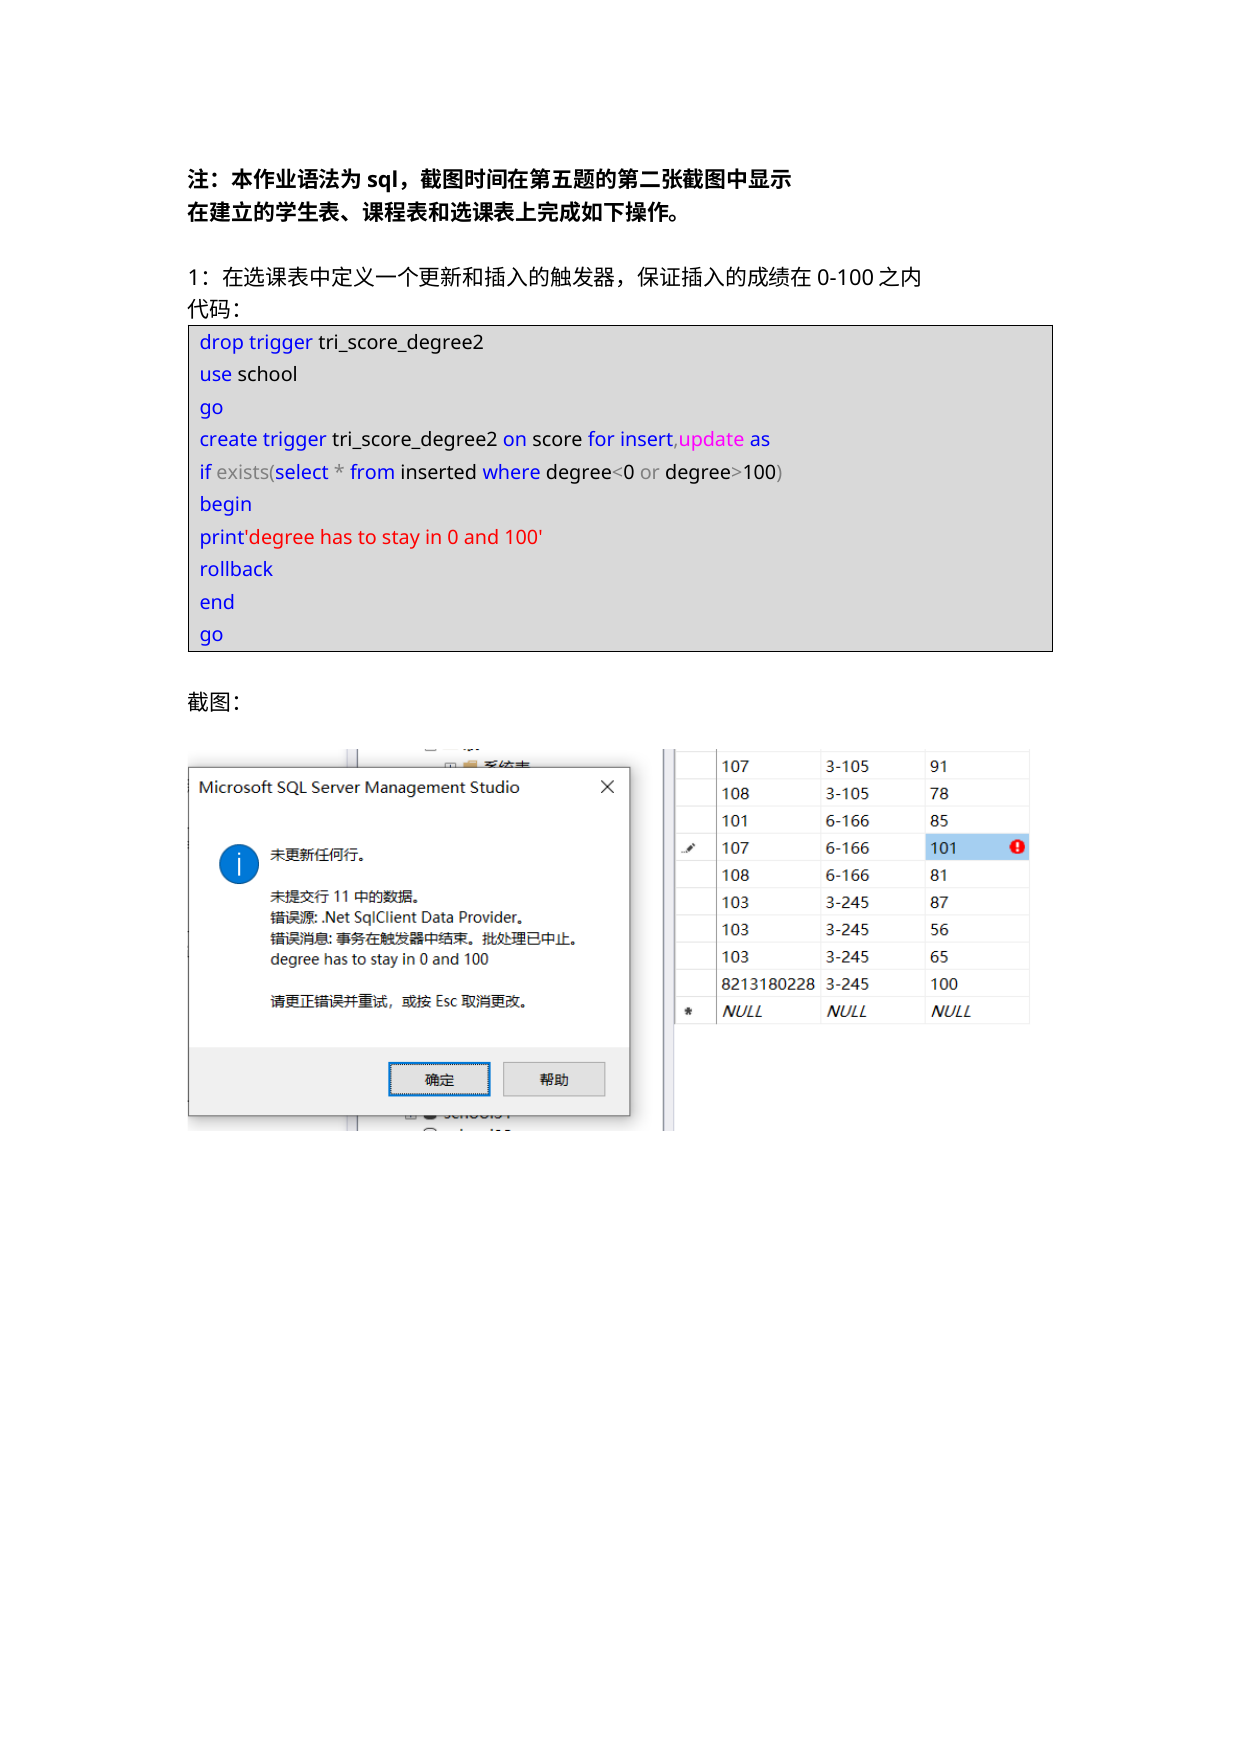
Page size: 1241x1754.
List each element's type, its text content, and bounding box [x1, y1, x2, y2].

text 注：本作业语法为sql，截图时间在第五题的第二张截图中显示 [187, 162, 1053, 194]
text 1：在选课表中定义一个更新和插入的触发器，保证插入的成绩在0-100之内 [187, 259, 1053, 292]
text 在建立的学生表、课程表和选课表上完成如下操作。 [187, 194, 1053, 227]
table_header drop trigger tri_score_degree2 use school go create trigger tri_score_degree2 on score for insert,update as if exists(select * from inserted where degree<0 or degree>100) begin print'degree has to stay in 0 and 100' rollback end go [189, 326, 1052, 651]
text 代码： [187, 292, 1053, 324]
picture [187, 749, 1053, 1131]
text 截图： [187, 684, 1053, 717]
